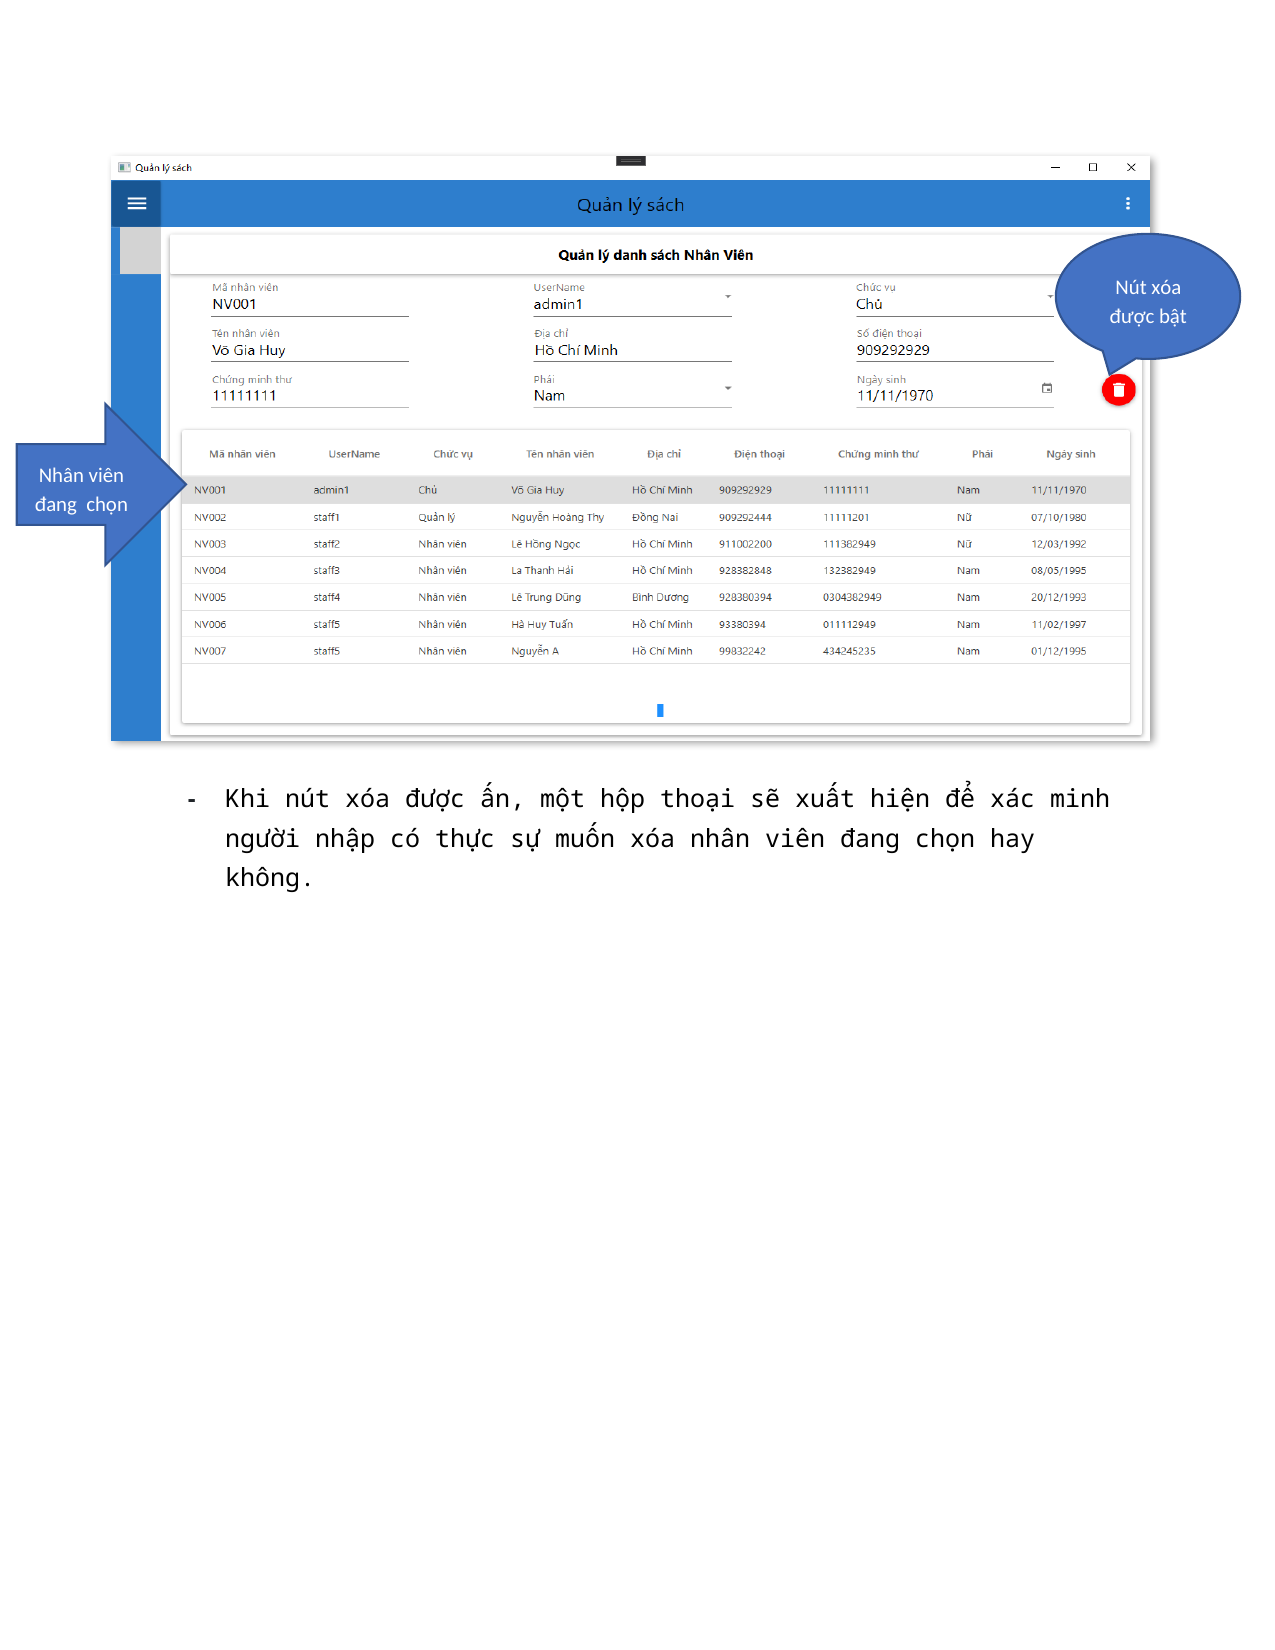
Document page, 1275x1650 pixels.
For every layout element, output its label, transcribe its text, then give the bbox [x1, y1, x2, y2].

picture [111, 156, 1150, 741]
list Khi nút xóa được ấn, một hộp thoại sẽ xuất hiện để xác minh người nhập có thực sự muốn xóa nhân viên đang chọn hay không. [187, 781, 1125, 893]
